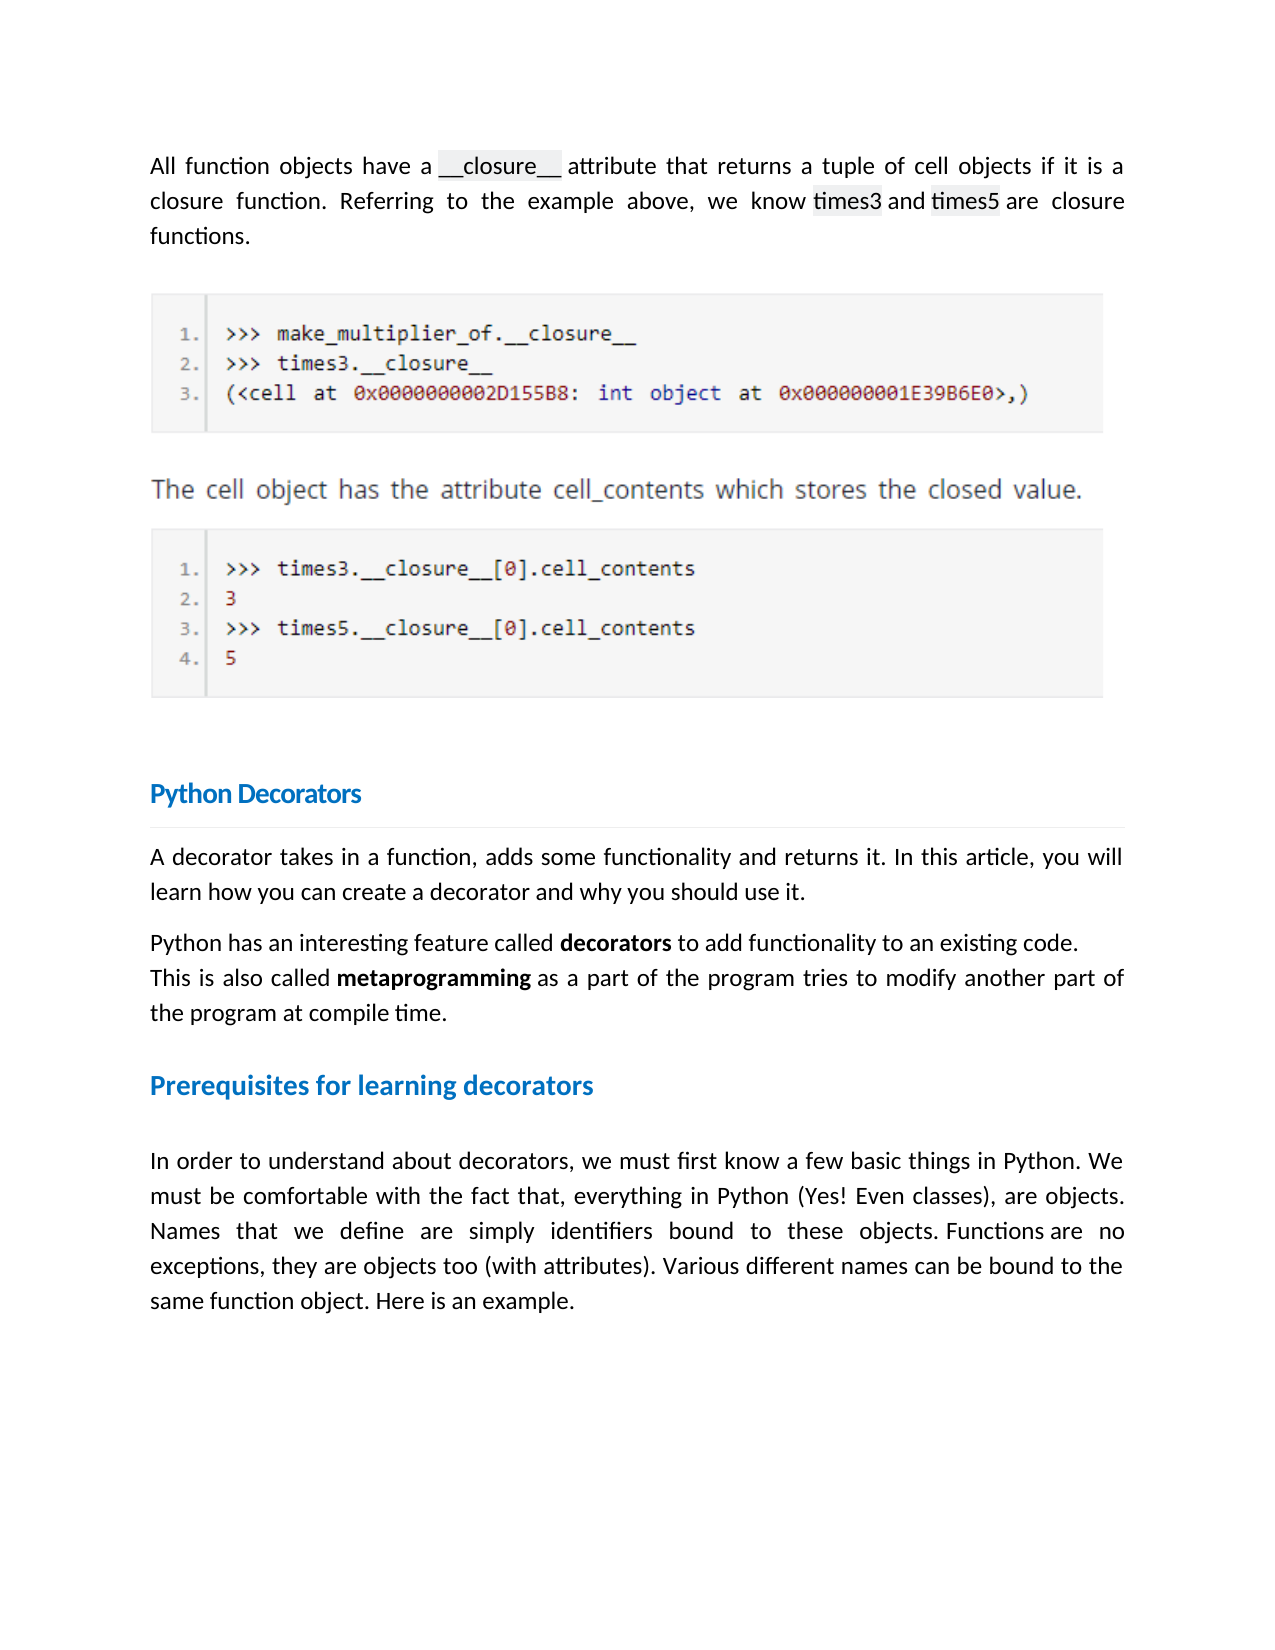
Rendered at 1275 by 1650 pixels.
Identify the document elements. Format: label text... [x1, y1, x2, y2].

subtitle Prerequisites for learning decorators [150, 1067, 1125, 1103]
text This is also called metaprogramming as a part of the program tries to modify another part of the program at compile time. [150, 962, 1125, 1027]
text A decorator takes in a function, adds some functionality and returns it. In this article, you will learn how you can create a decorator and why you should use it. [150, 872, 1125, 907]
subtitle Python Decorators [150, 775, 1125, 827]
text All function objects have a __closure__ attribute that returns a tuple of cell objects if it is a closure function. Referring to the example above, we know times3 and times5 are closure functions. [150, 150, 1125, 251]
text Python has an interesting feature called decorators to add functionality to an existing code. [150, 927, 1125, 957]
text In order to understand about decorators, we must first know a few basic things in Python. We must be comfortable with the fact that, everything in Python (Yes! Even classes), are objects. Names that we define are simply identifiers bound to these objects. Functions are no exceptions, they are objects too (with attributes). Various different names can be bound to the same function object. Here is an example. [150, 1145, 1125, 1316]
